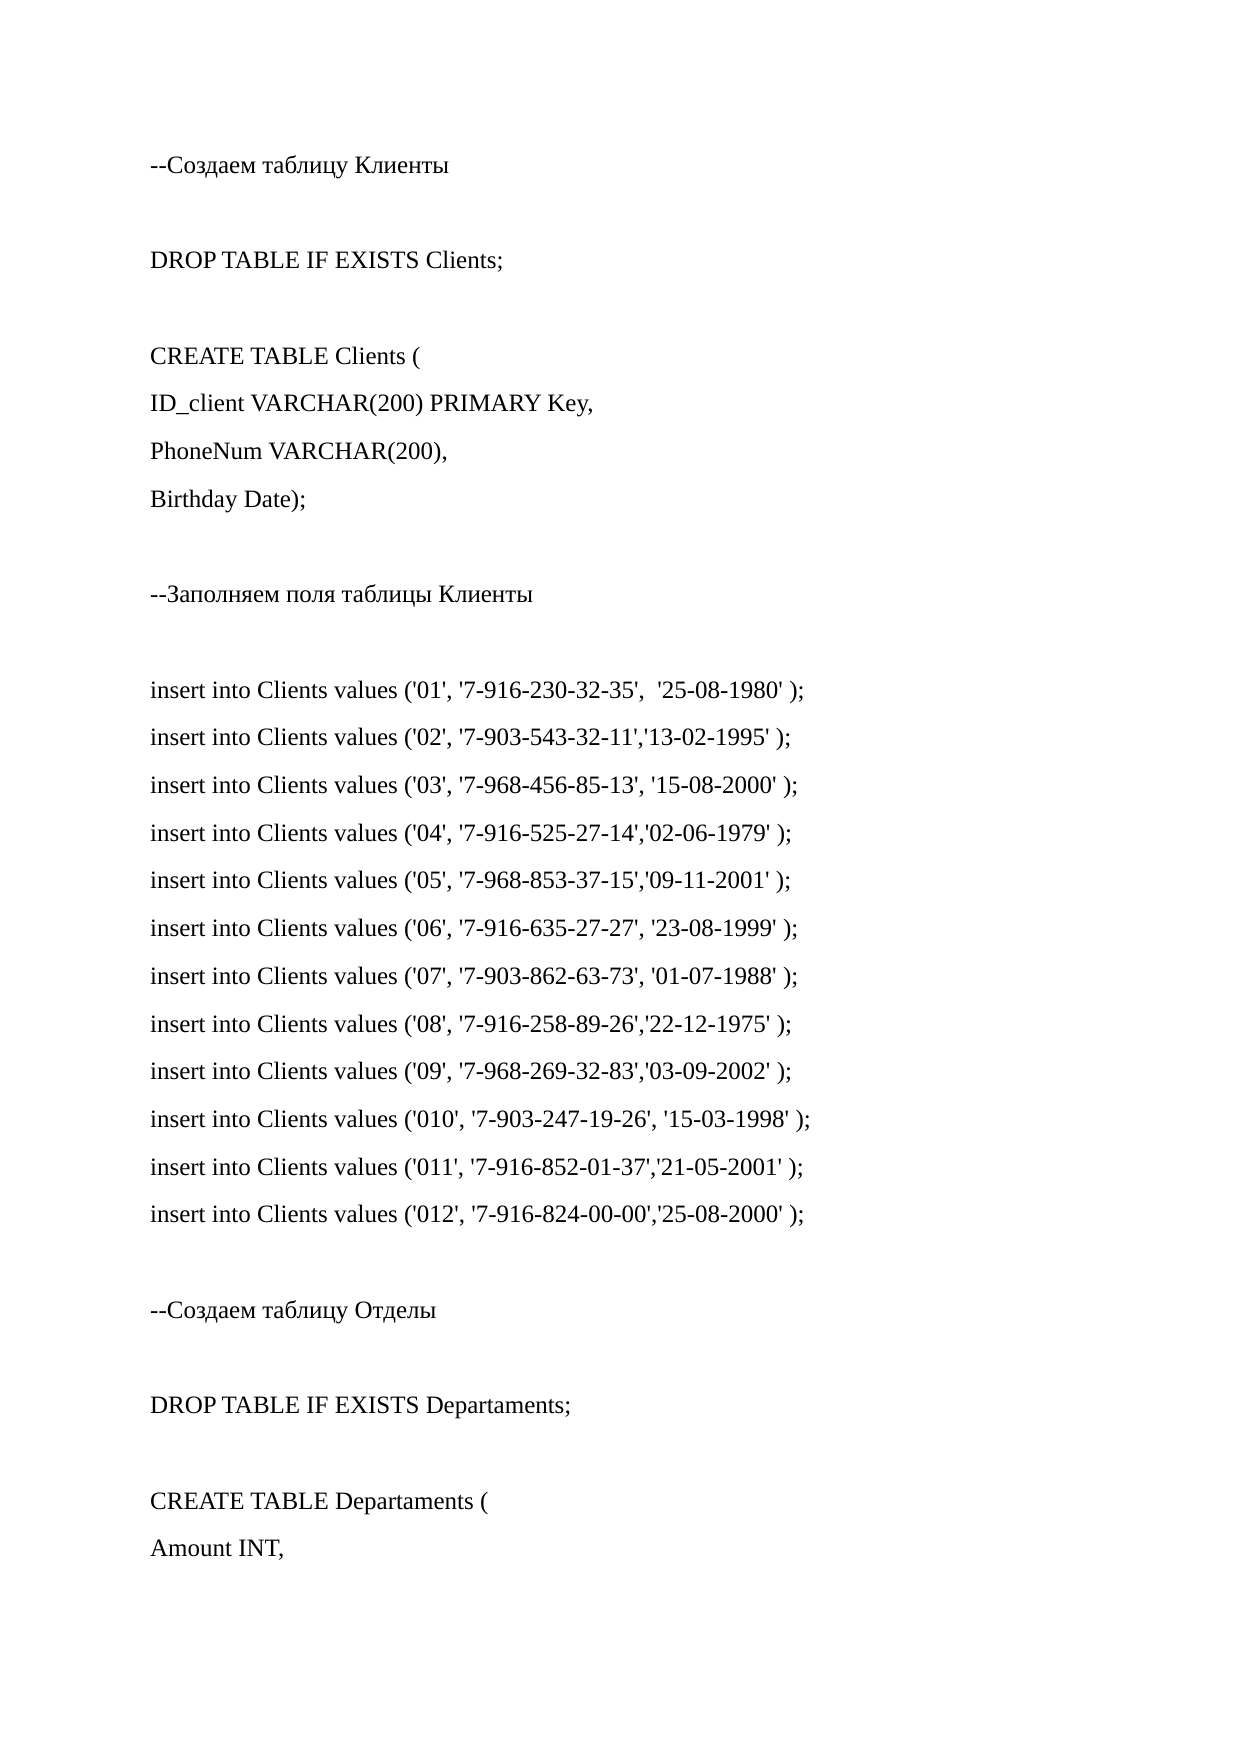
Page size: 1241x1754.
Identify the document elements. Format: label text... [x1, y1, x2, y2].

text insert into Clients values ('05', '7-968-853-37-15','09-11-2001' ); [150, 866, 1090, 894]
text insert into Clients values ('012', '7-916-824-00-00','25-08-2000' ); [150, 1199, 1090, 1228]
text --Заполняем поля таблицы Клиенты [150, 579, 1090, 608]
text ID_client VARCHAR(200) PRIMARY Key, [150, 388, 1090, 417]
text Amount INT, [150, 1533, 1090, 1562]
text CREATE TABLE Clients ( [150, 341, 1090, 369]
text insert into Clients values ('07', '7-903-862-63-73', '01-07-1988' ); [150, 961, 1090, 990]
text insert into Clients values ('02', '7-903-543-32-11','13-02-1995' ); [150, 722, 1090, 751]
text insert into Clients values ('011', '7-916-852-01-37','21-05-2001' ); [150, 1152, 1090, 1181]
text --Создаем таблицу Клиенты [150, 150, 1090, 179]
text insert into Clients values ('09', '7-968-269-32-83','03-09-2002' ); [150, 1056, 1090, 1085]
text PhoneNum VARCHAR(200), [150, 436, 1090, 465]
text insert into Clients values ('04', '7-916-525-27-14','02-06-1979' ); [150, 818, 1090, 847]
text --Создаем таблицу Отделы [150, 1295, 1090, 1324]
text DROP TABLE IF EXISTS Departaments; [150, 1390, 1090, 1419]
text insert into Clients values ('06', '7-916-635-27-27', '23-08-1999' ); [150, 913, 1090, 942]
text DROP TABLE IF EXISTS Clients; [150, 245, 1090, 274]
text Birthday Date); [150, 484, 1090, 513]
text insert into Clients values ('08', '7-916-258-89-26','22-12-1975' ); [150, 1009, 1090, 1037]
text CREATE TABLE Departaments ( [150, 1486, 1090, 1514]
text insert into Clients values ('03', '7-968-456-85-13', '15-08-2000' ); [150, 770, 1090, 799]
text insert into Clients values ('010', '7-903-247-19-26', '15-03-1998' ); [150, 1104, 1090, 1133]
text insert into Clients values ('01', '7-916-230-32-35', '25-08-1980' ); [150, 675, 1090, 703]
